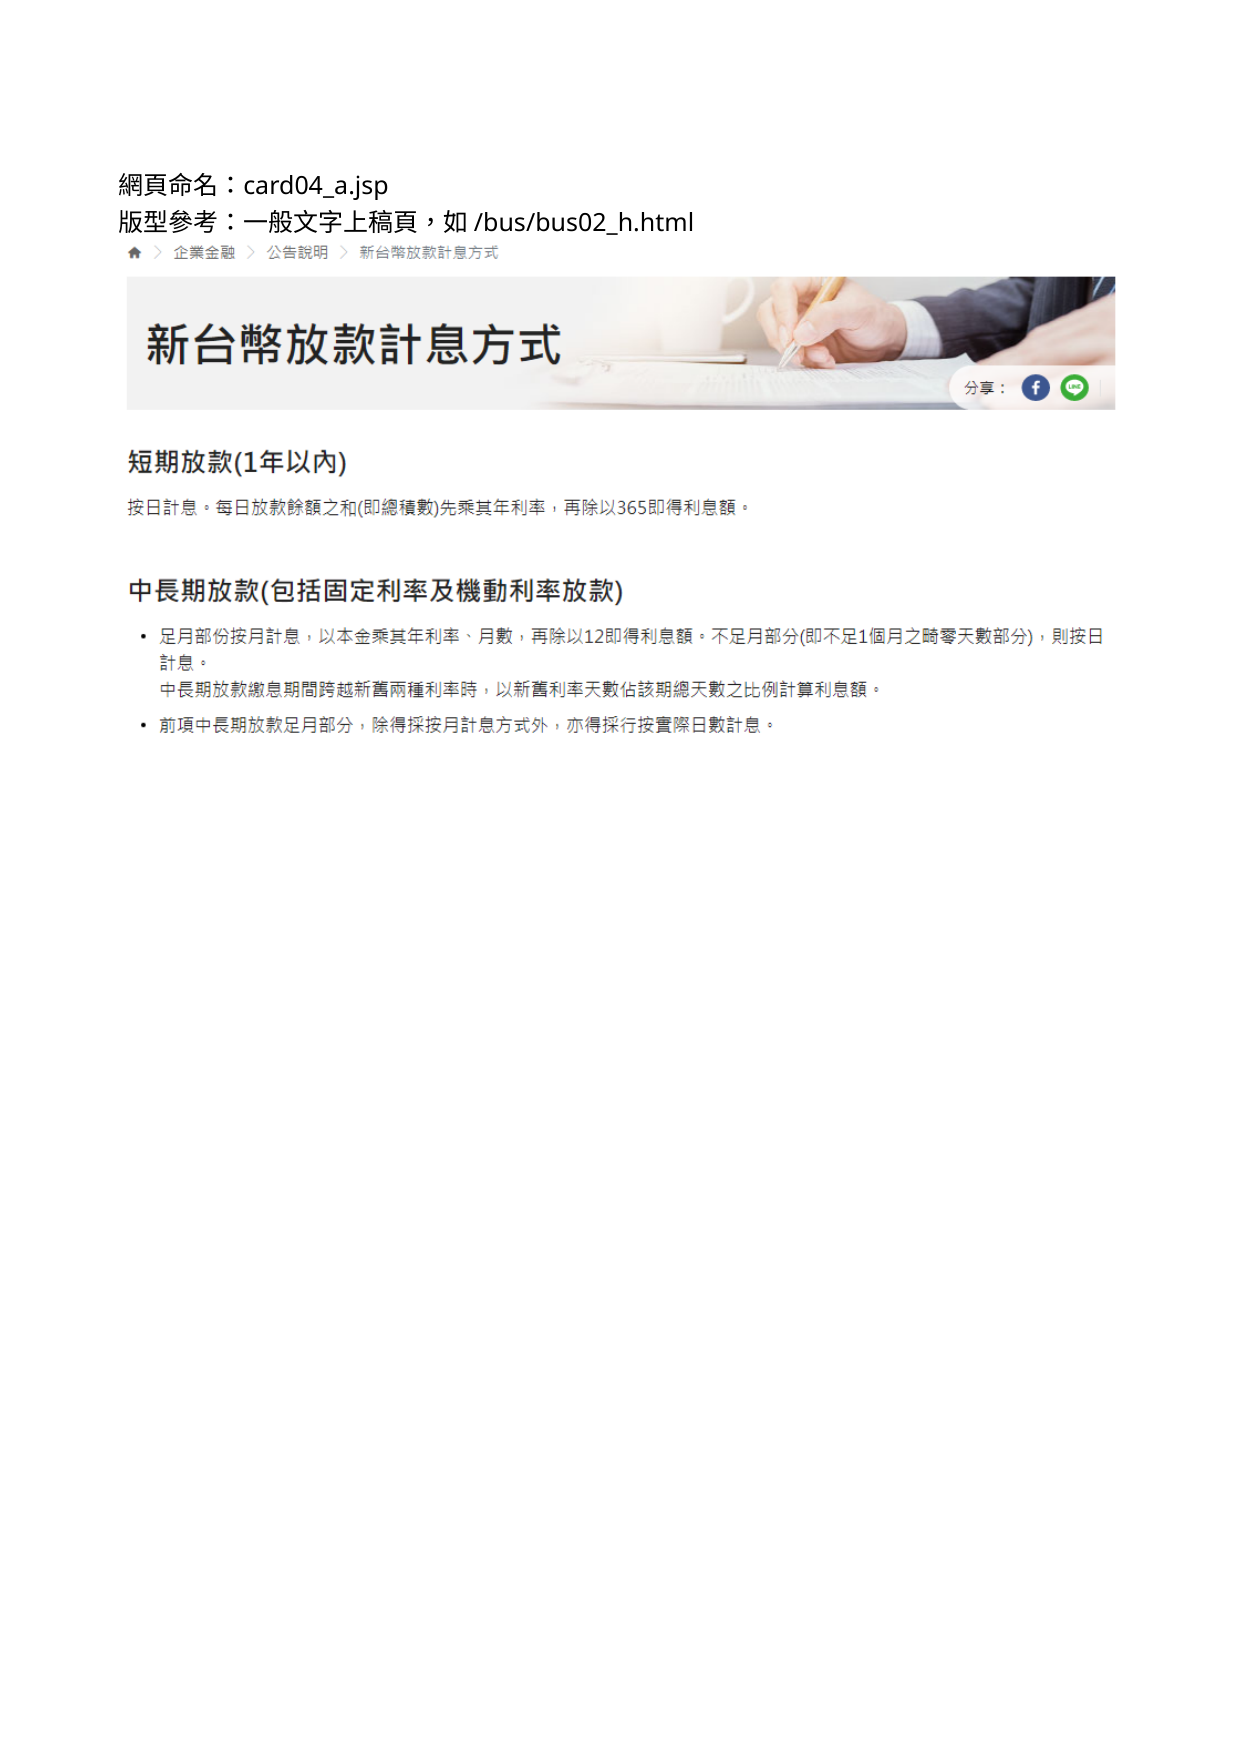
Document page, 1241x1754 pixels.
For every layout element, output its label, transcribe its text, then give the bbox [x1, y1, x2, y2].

picture [118, 239, 1122, 765]
text 網頁命名：card04_a.jsp [118, 164, 1122, 202]
text 版型參考：一般文字上稿頁，如 /bus/bus02_h.html [118, 202, 1122, 239]
